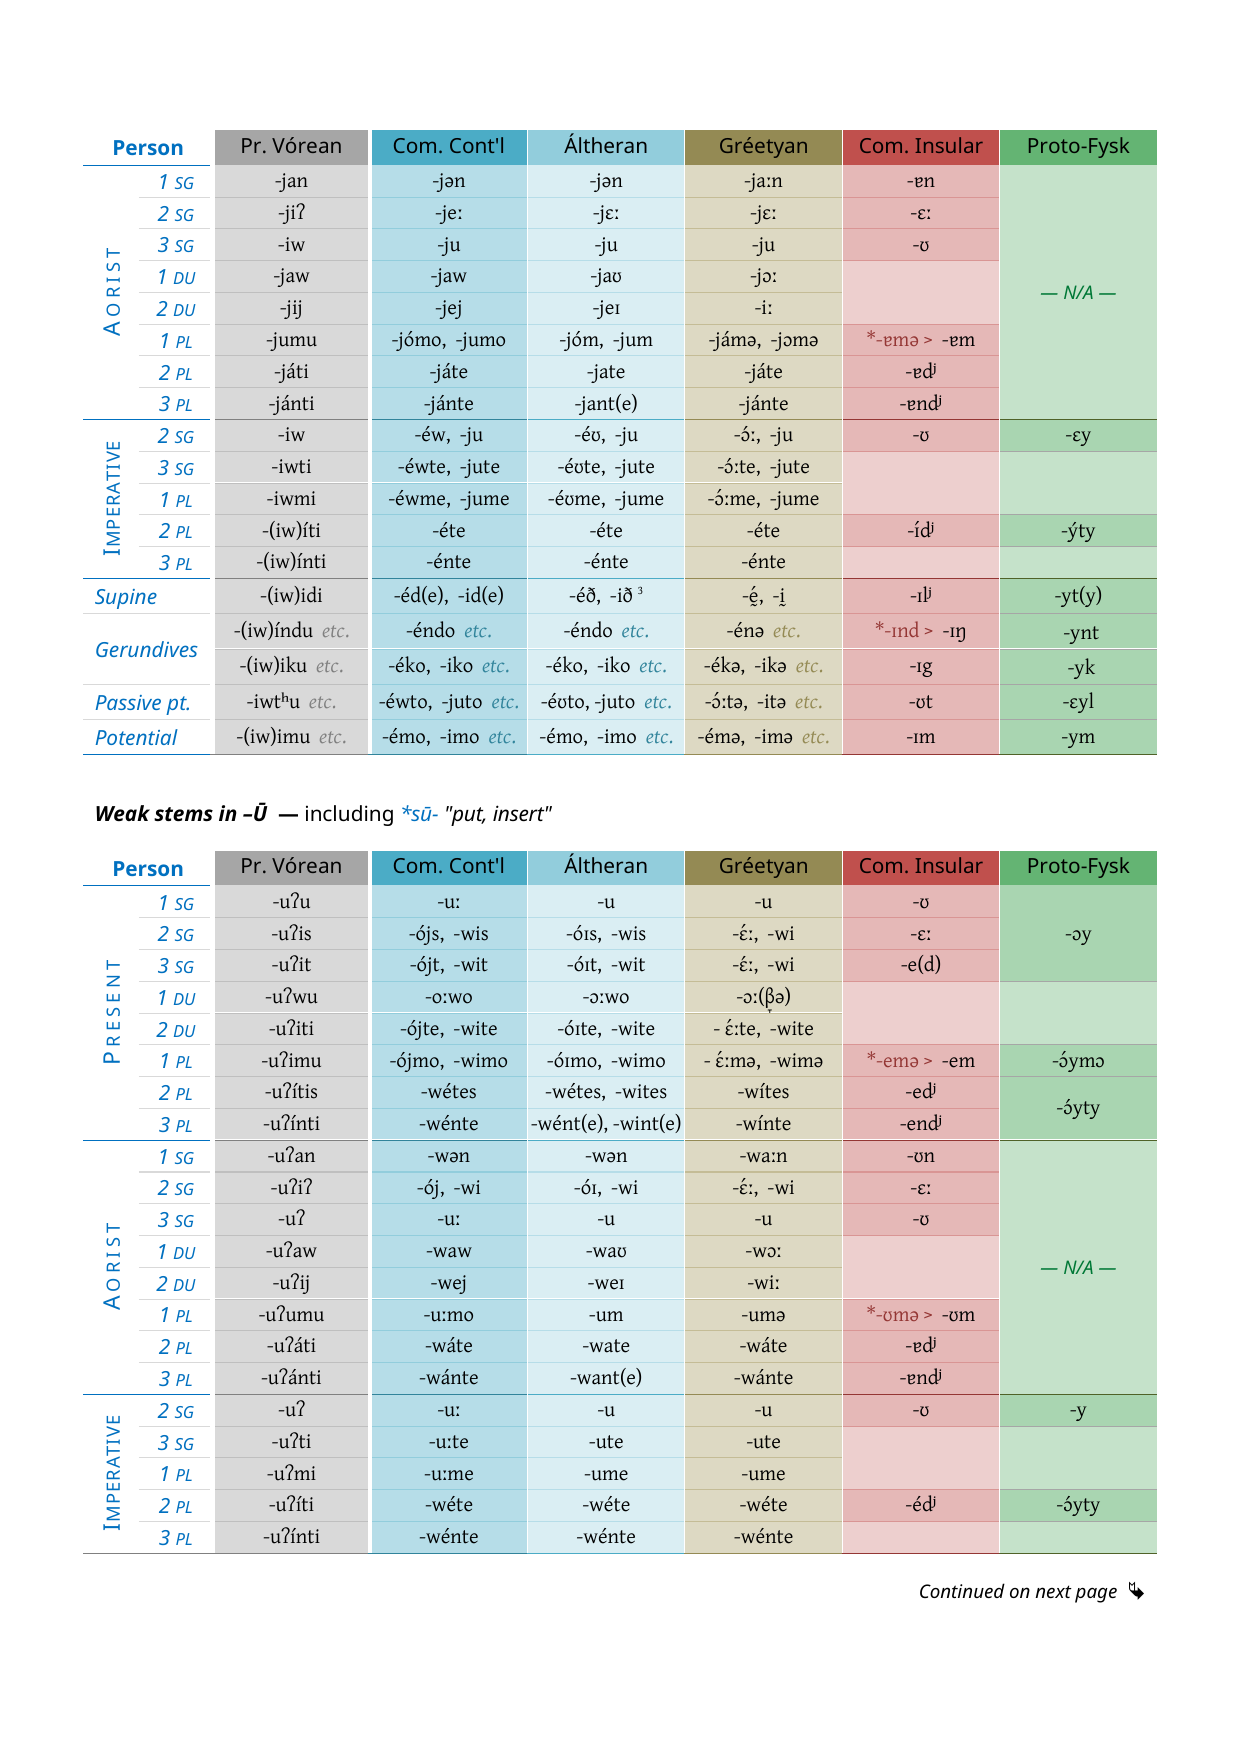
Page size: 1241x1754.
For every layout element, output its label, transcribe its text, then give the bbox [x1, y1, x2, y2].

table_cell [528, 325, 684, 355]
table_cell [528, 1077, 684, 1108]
text Continued on next page [94, 1579, 1146, 1604]
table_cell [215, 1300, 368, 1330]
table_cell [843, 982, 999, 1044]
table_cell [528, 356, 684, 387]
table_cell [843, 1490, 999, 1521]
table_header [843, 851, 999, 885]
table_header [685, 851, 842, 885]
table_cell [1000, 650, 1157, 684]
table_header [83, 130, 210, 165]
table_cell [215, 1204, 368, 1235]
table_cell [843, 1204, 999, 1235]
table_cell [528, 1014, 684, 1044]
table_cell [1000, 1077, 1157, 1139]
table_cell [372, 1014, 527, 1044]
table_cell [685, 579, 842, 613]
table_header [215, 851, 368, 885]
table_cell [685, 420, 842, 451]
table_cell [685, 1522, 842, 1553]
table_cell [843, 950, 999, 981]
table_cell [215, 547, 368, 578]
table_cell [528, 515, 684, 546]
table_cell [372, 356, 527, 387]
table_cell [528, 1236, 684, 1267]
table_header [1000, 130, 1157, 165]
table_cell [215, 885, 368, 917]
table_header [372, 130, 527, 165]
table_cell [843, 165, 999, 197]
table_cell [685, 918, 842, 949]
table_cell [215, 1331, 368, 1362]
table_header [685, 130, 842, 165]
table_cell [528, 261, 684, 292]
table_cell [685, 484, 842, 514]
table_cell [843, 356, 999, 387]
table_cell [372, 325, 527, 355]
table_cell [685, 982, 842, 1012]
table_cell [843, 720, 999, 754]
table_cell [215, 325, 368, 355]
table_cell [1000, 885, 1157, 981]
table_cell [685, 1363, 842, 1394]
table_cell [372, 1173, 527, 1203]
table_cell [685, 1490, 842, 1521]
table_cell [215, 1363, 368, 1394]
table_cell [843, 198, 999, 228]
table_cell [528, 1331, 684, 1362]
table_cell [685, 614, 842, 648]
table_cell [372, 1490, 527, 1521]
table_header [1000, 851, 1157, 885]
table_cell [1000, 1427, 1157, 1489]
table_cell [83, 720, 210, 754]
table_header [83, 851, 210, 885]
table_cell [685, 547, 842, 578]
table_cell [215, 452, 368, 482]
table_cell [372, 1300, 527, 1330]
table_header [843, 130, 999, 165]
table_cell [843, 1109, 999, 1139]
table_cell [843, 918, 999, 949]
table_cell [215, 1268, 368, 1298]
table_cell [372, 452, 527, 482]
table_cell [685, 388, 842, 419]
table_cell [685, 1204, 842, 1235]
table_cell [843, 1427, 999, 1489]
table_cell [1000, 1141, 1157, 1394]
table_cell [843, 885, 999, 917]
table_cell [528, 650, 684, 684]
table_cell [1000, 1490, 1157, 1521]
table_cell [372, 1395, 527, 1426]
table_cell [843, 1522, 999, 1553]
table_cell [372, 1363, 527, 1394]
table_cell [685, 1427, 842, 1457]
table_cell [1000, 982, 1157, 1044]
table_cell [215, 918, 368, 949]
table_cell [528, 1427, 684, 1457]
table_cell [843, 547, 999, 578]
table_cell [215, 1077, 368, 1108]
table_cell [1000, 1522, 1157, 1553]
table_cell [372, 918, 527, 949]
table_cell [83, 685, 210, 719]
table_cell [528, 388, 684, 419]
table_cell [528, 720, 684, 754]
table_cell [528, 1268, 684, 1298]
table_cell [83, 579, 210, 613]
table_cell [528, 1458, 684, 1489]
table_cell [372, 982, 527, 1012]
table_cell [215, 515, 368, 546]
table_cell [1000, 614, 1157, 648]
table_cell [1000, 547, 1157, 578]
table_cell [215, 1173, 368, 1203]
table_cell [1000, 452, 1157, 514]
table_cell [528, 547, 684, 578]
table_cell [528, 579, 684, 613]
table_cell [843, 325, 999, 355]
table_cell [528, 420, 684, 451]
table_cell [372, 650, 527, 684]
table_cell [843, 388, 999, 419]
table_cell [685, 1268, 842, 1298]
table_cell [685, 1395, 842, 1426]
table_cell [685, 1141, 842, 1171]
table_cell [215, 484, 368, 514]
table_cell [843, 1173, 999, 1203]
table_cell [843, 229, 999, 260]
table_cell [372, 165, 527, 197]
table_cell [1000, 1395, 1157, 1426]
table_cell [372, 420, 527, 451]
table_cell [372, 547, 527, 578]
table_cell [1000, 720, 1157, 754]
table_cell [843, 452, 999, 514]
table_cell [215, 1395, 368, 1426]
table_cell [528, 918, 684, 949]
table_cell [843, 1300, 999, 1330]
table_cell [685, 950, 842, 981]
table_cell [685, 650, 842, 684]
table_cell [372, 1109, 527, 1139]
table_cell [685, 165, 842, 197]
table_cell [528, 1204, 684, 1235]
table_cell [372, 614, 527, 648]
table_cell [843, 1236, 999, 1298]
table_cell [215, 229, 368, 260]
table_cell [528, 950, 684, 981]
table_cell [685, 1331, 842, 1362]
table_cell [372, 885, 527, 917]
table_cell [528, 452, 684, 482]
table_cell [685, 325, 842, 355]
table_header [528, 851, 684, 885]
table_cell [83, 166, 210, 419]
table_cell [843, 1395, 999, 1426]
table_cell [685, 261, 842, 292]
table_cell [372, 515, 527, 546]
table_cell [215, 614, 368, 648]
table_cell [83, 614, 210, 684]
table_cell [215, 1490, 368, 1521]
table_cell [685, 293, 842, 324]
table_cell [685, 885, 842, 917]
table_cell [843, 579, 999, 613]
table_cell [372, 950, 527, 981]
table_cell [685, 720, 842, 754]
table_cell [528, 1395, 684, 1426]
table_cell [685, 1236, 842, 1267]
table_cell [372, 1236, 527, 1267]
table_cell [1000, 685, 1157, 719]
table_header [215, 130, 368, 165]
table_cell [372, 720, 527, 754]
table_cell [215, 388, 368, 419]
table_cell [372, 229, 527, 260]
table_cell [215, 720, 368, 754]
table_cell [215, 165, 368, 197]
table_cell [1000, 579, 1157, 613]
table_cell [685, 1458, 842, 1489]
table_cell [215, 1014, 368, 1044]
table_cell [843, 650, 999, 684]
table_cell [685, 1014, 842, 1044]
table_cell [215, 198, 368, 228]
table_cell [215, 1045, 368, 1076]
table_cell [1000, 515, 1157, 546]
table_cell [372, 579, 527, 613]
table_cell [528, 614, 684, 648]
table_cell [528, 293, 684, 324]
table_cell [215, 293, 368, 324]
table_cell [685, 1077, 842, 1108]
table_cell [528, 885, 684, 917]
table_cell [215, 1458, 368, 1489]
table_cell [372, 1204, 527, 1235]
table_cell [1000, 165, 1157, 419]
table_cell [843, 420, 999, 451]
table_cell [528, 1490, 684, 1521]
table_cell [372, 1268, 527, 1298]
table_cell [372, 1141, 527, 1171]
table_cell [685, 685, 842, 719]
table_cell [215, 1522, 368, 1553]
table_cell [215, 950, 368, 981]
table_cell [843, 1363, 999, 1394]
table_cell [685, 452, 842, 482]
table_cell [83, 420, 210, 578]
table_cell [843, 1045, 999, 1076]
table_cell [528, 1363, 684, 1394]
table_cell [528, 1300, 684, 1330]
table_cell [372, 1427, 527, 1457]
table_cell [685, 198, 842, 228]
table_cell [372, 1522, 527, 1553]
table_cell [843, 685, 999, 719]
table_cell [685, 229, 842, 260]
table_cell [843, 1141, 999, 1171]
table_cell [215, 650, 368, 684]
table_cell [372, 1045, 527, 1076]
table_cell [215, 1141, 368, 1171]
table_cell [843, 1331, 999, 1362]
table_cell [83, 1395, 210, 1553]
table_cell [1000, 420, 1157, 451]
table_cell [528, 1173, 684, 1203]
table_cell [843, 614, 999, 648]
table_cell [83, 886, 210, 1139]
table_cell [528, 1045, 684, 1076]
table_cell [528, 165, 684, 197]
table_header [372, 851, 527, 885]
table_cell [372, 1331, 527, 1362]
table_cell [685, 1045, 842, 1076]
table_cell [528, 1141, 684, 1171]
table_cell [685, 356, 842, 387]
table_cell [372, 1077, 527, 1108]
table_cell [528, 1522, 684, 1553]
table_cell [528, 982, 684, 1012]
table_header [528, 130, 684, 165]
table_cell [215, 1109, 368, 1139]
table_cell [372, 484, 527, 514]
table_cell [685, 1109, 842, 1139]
text Weak stems in –Ū — including *sū- "put, insert" [94, 799, 1146, 828]
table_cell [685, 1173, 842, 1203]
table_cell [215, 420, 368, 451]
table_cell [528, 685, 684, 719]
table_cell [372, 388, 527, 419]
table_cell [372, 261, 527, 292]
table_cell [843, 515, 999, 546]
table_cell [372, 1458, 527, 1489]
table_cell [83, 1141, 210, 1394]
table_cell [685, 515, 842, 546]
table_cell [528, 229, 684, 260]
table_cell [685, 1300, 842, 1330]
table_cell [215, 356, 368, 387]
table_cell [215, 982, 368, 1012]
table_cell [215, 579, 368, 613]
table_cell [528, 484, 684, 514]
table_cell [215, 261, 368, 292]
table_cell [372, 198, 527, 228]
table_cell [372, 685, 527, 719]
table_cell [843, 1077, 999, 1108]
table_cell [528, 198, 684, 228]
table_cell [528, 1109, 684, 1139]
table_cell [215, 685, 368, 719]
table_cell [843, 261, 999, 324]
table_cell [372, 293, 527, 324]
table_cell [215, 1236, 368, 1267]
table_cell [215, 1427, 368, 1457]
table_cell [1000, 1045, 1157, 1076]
